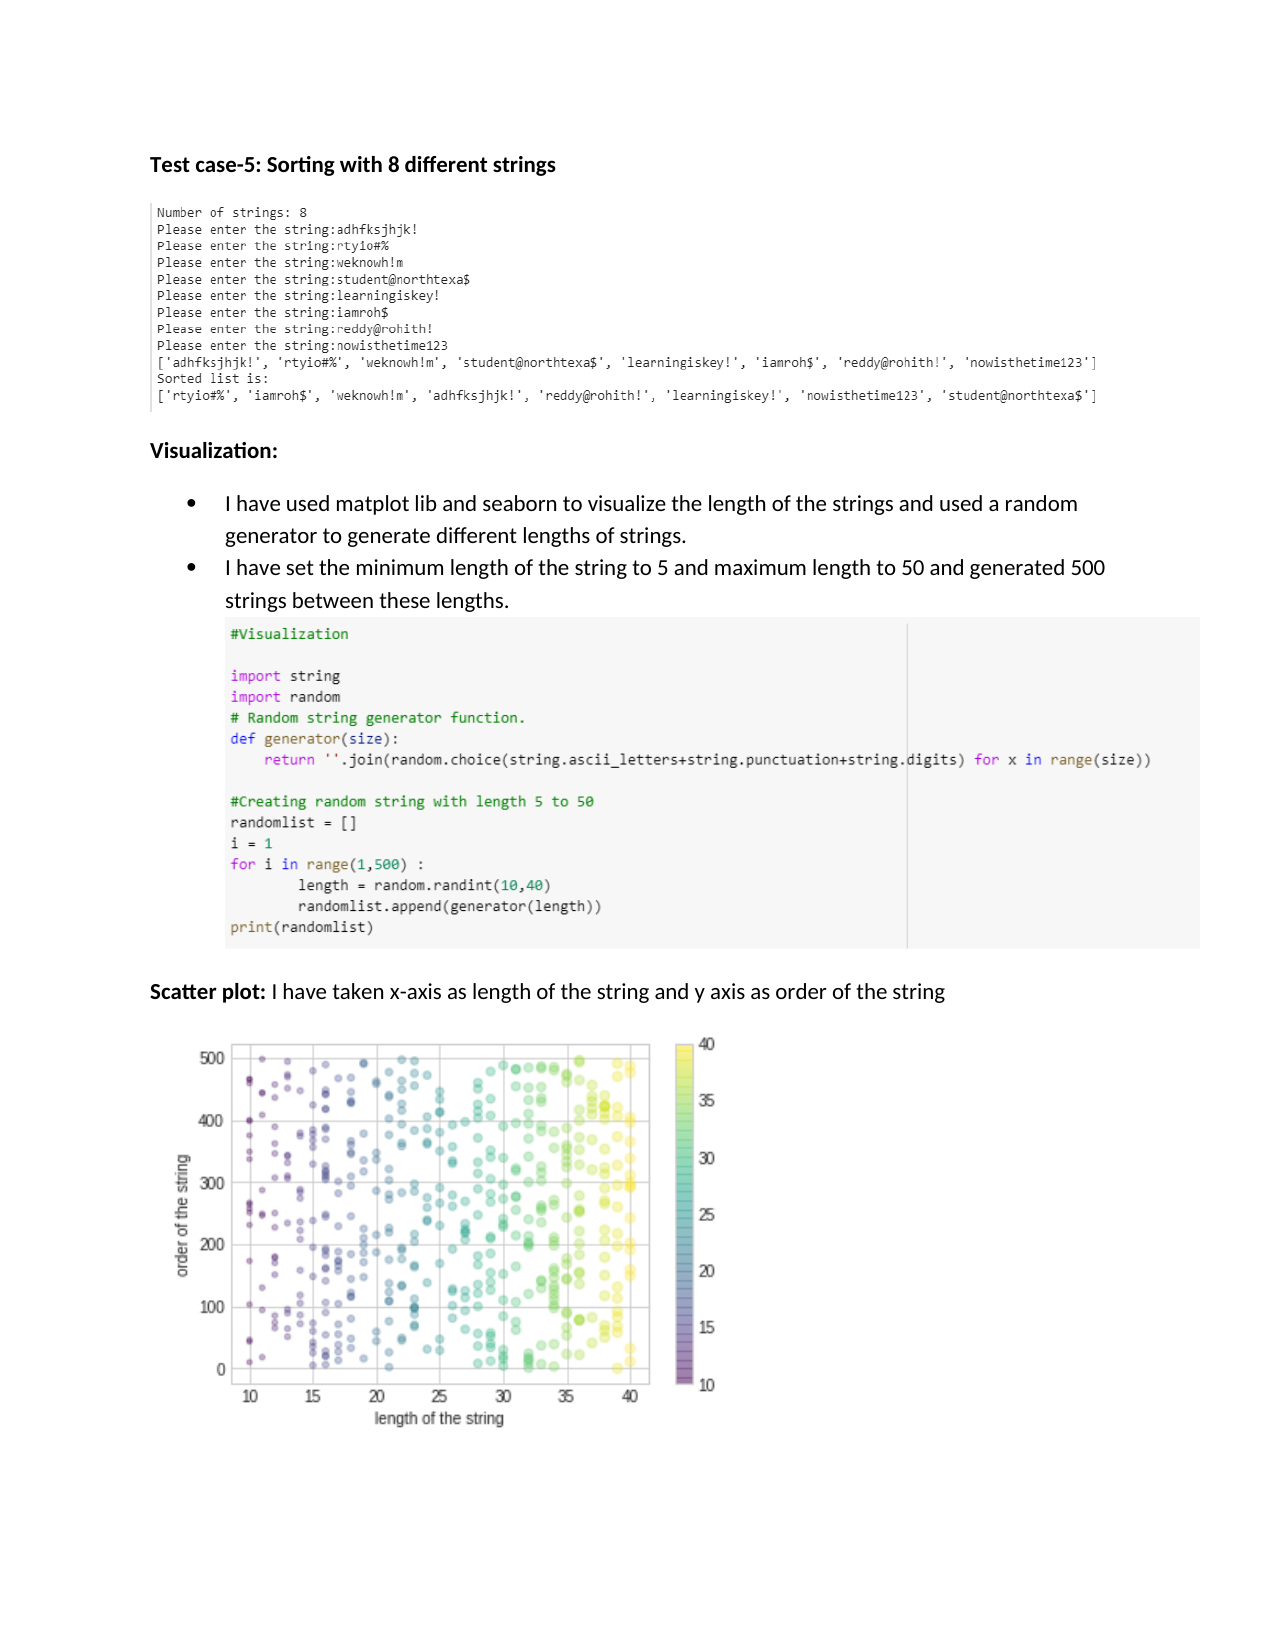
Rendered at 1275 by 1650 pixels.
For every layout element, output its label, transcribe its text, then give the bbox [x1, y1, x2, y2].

picture [225, 617, 1200, 953]
text Scatter plot: I have taken x-axis as length of the string and y axis as order of the string [150, 977, 1125, 1005]
text Visualization: [150, 436, 1125, 464]
list I have set the minimum length of the string to 5 and maximum length to 50 and generated 500 strings between these lengths. [187, 553, 1125, 614]
text Test case-5: Sorting with 8 different strings [150, 150, 1125, 178]
picture [150, 1030, 896, 1451]
picture [150, 203, 1125, 412]
list I have used matplot lib and seaborn to visualize the length of the strings and used a random generator to generate different lengths of strings. [187, 489, 1125, 549]
